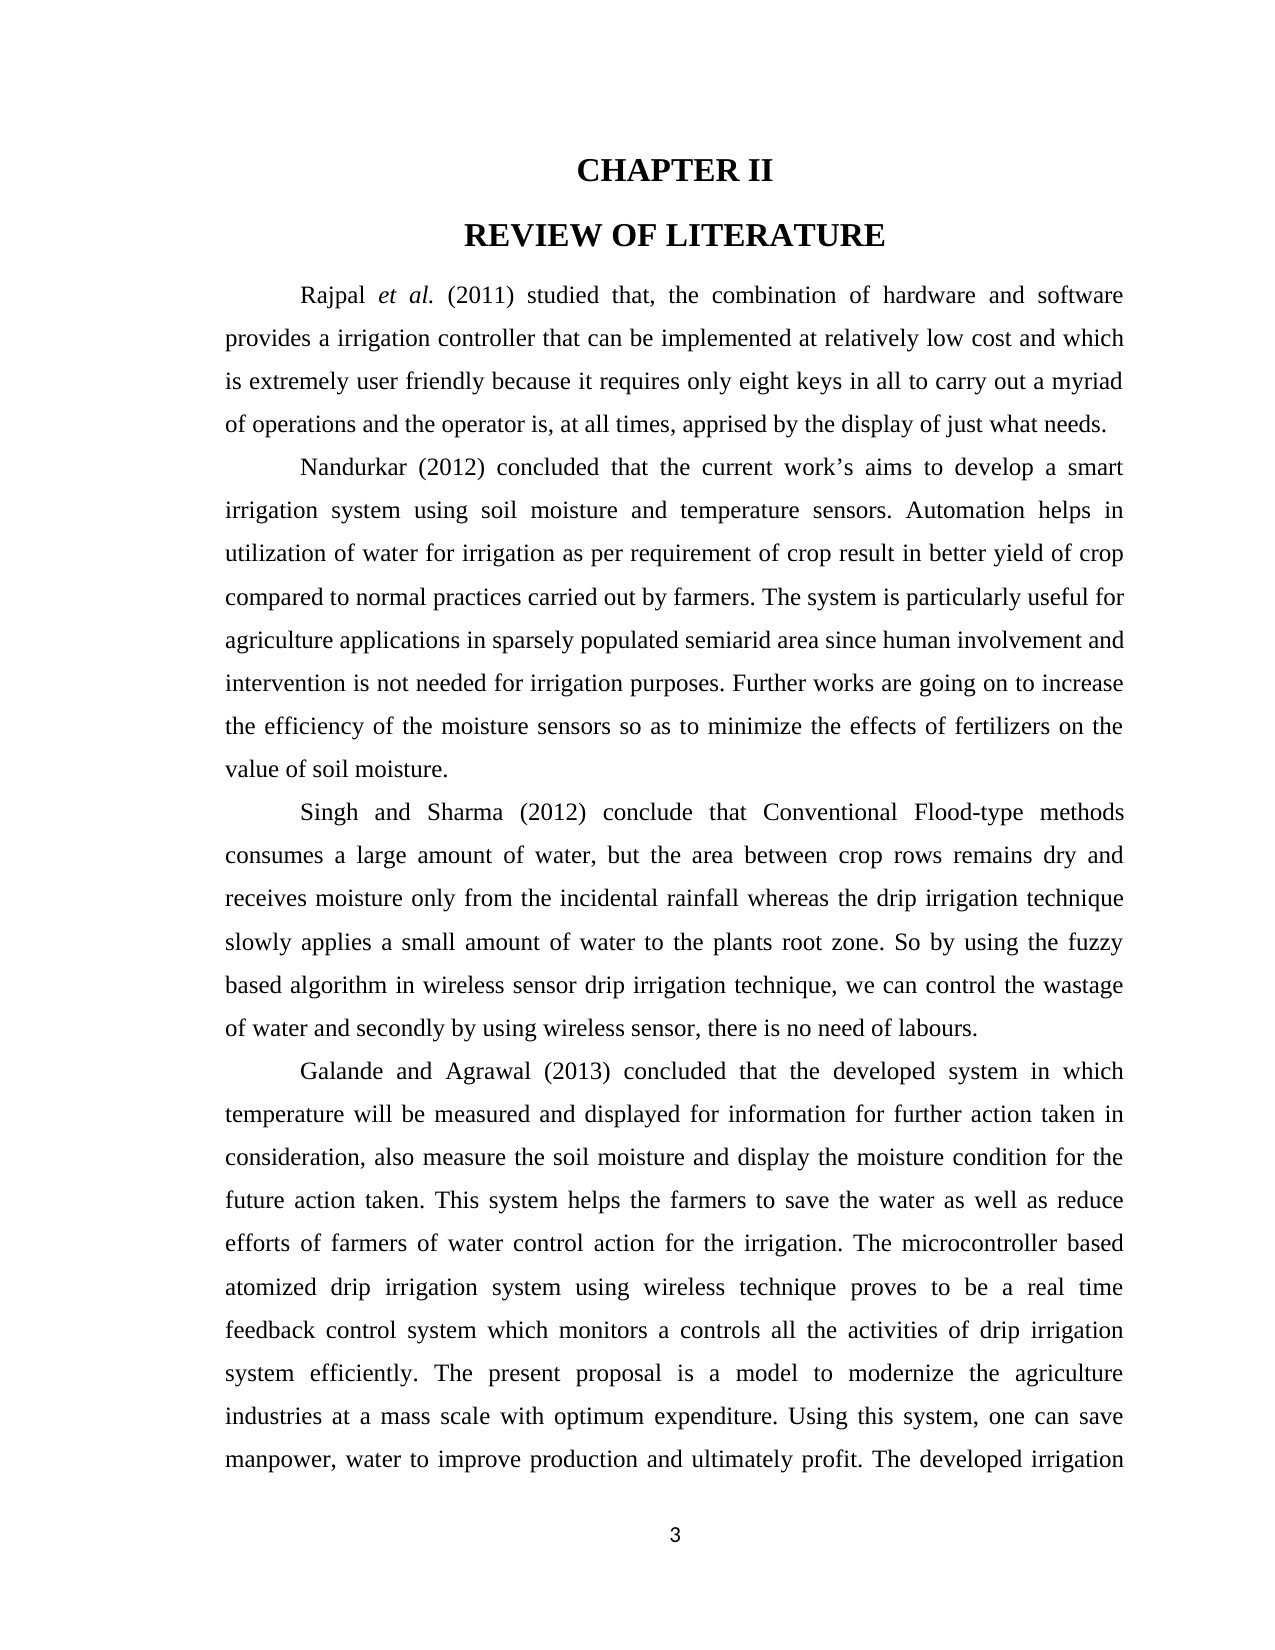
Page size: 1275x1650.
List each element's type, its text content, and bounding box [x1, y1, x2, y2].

text Nandurkar (2012) concluded that the current work’s aims to develop a smart irrigation system using soil moisture and temperature sensors. Automation helps in utilization of water for irrigation as per requirement of crop result in better yield of crop compared to normal practices carried out by farmers. The system is particularly useful for agriculture applications in sparsely populated semiarid area since human involvement and intervention is not needed for irrigation purposes. Further works are going on to increase the efficiency of the moisture sensors so as to minimize the effects of fertilizers on the value of soil moisture. [225, 452, 1125, 783]
text REVIEW OF LITERATURE [225, 215, 1125, 253]
text Rajpal et al. (2011) studied that, the combination of hardware and software provides a irrigation controller that can be implemented at relatively low cost and which is extremely user friendly because it requires only eight keys in all to carry out a myriad of operations and the operator is, at all times, apprised by the display of just what needs. [225, 280, 1125, 438]
text Singh and Sharma (2012) conclude that Conventional Flood-type methods consumes a large amount of water, but the area between crop rows remains dry and receives moisture only from the incidental rainfall whereas the drip irrigation technique slowly applies a small amount of water to the plants root zone. So by using the fuzzy based algorithm in wireless sensor drip irrigation technique, we can control the wastage of water and secondly by using wireless sensor, there is no need of labours. [225, 797, 1125, 1042]
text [225, 1056, 1125, 1473]
text CHAPTER II [225, 150, 1125, 188]
